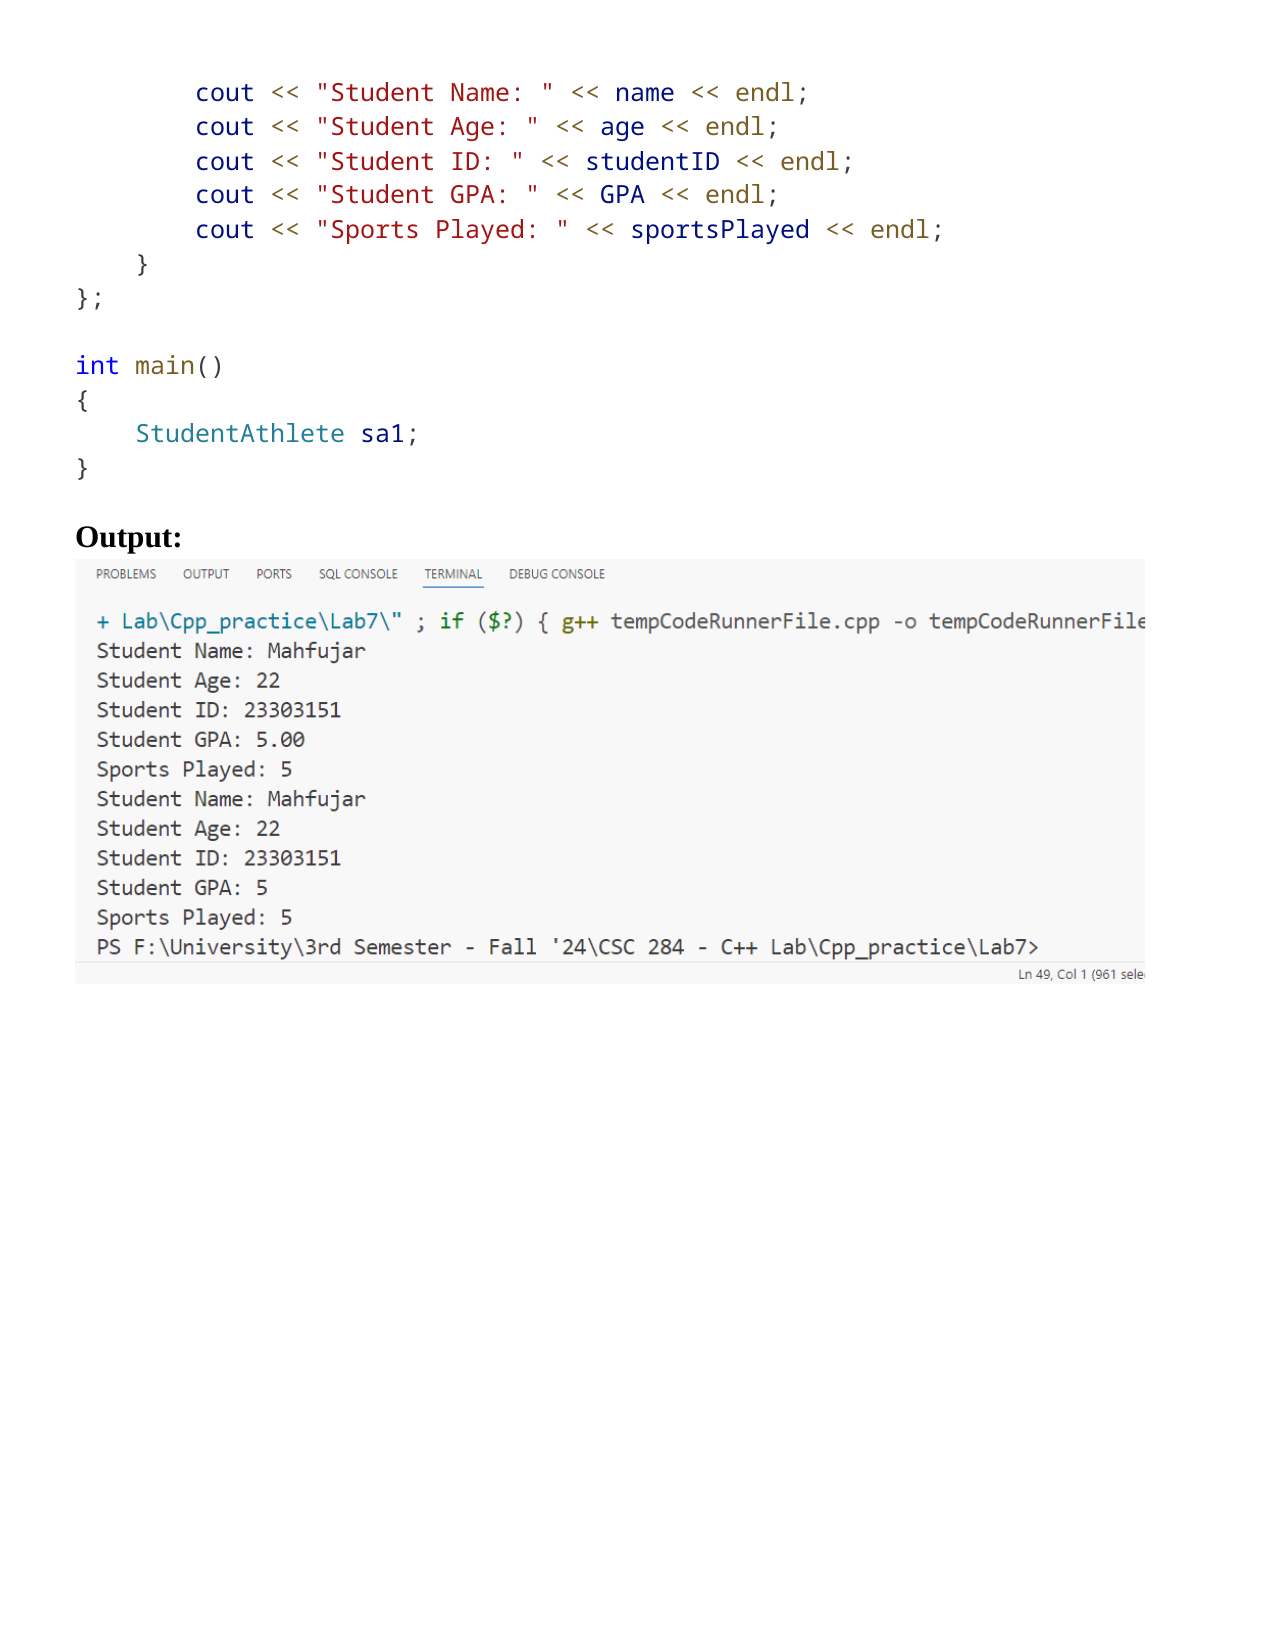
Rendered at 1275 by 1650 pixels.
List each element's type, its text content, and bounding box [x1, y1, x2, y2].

text } [75, 450, 1200, 484]
text cout << "Sports Played: " << sportsPlayed << endl; [75, 211, 1200, 245]
text { [75, 382, 1200, 416]
text Output: [75, 518, 1200, 554]
text }; [75, 279, 1200, 313]
text int main() [75, 347, 1200, 382]
text StudentAthlete sa1; [75, 416, 1200, 450]
text cout << "Student GPA: " << GPA << endl; [75, 177, 1200, 211]
text cout << "Student Age: " << age << endl; [75, 109, 1200, 143]
text cout << "Student Name: " << name << endl; [75, 75, 1200, 109]
text } [75, 245, 1200, 279]
text cout << "Student ID: " << studentID << endl; [75, 143, 1200, 177]
picture [75, 559, 1146, 984]
